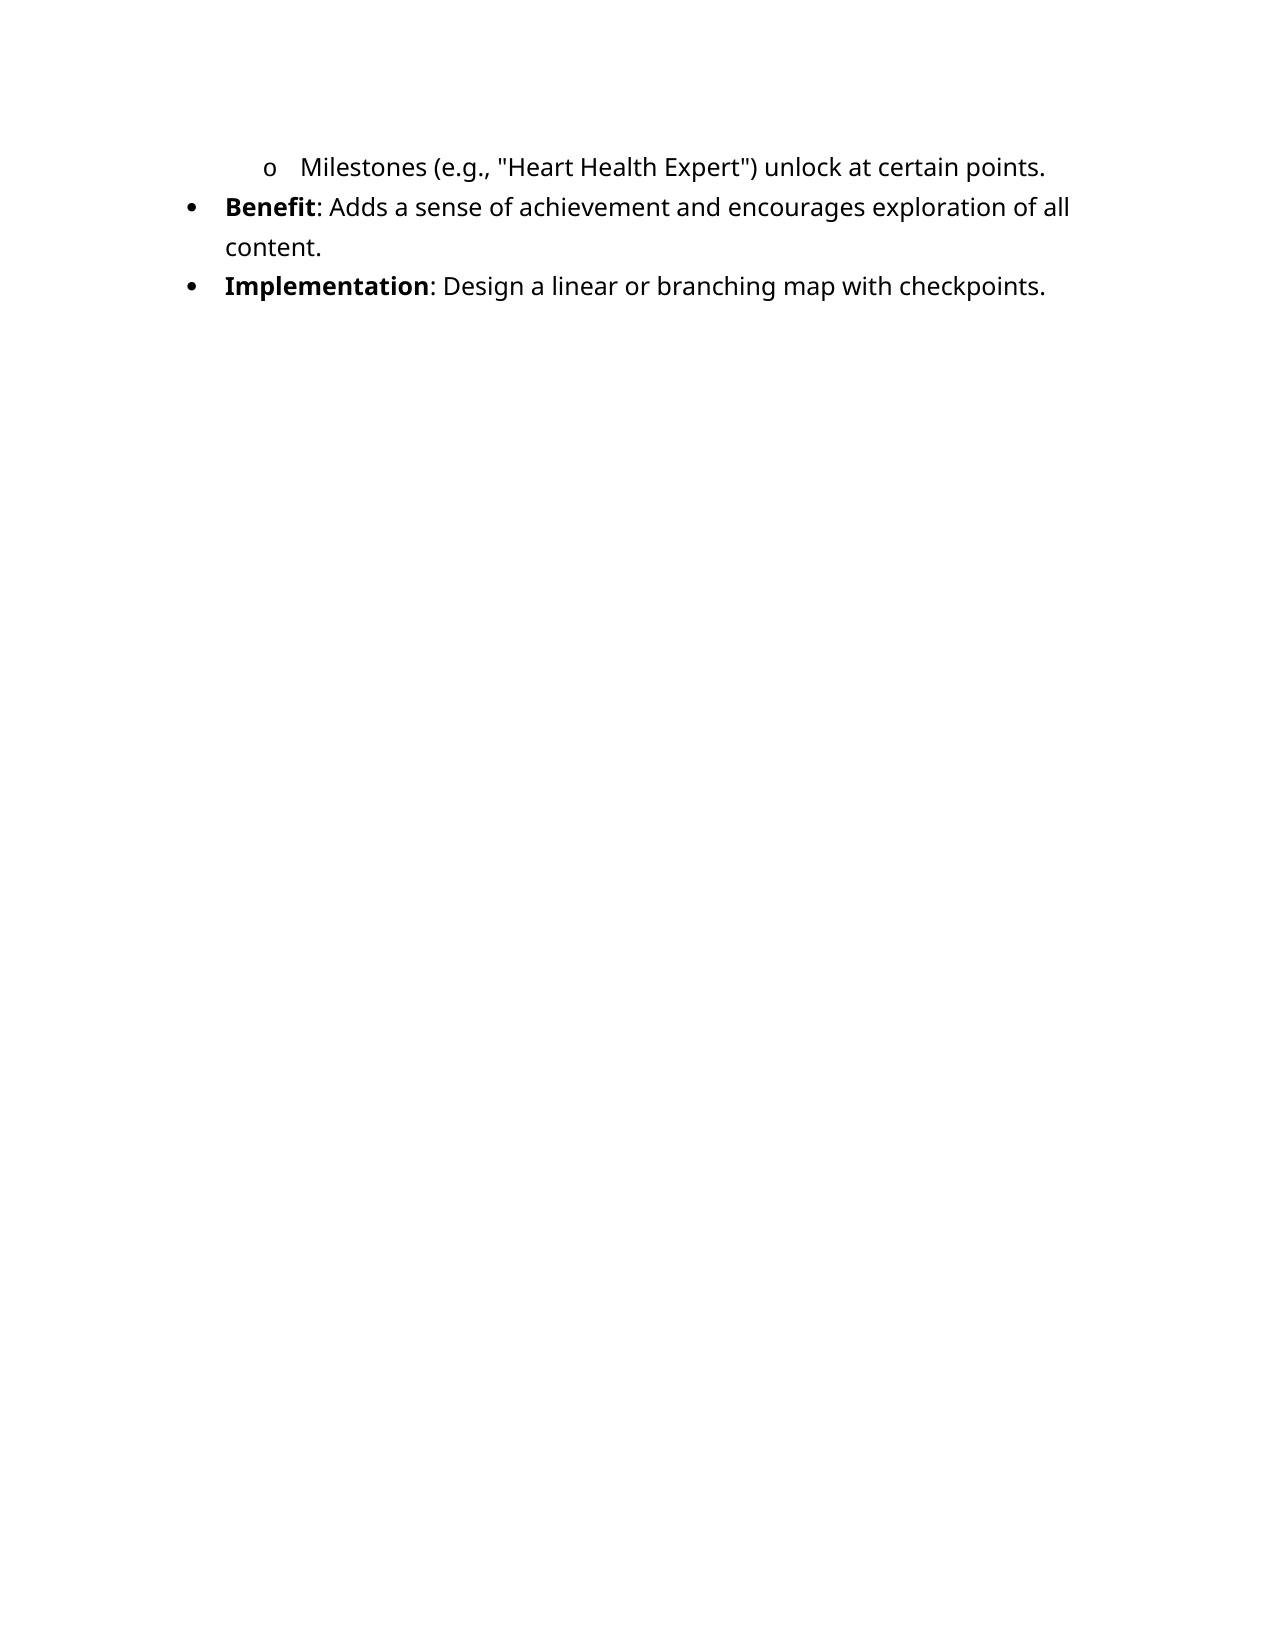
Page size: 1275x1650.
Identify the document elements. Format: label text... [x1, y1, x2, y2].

list Implementation: Design a linear or branching map with checkpoints. [187, 269, 1125, 303]
list Benefit: Adds a sense of achievement and encourages exploration of all content. [187, 190, 1125, 263]
list Milestones (e.g., "Heart Health Expert") unlock at certain points. [262, 150, 1125, 184]
